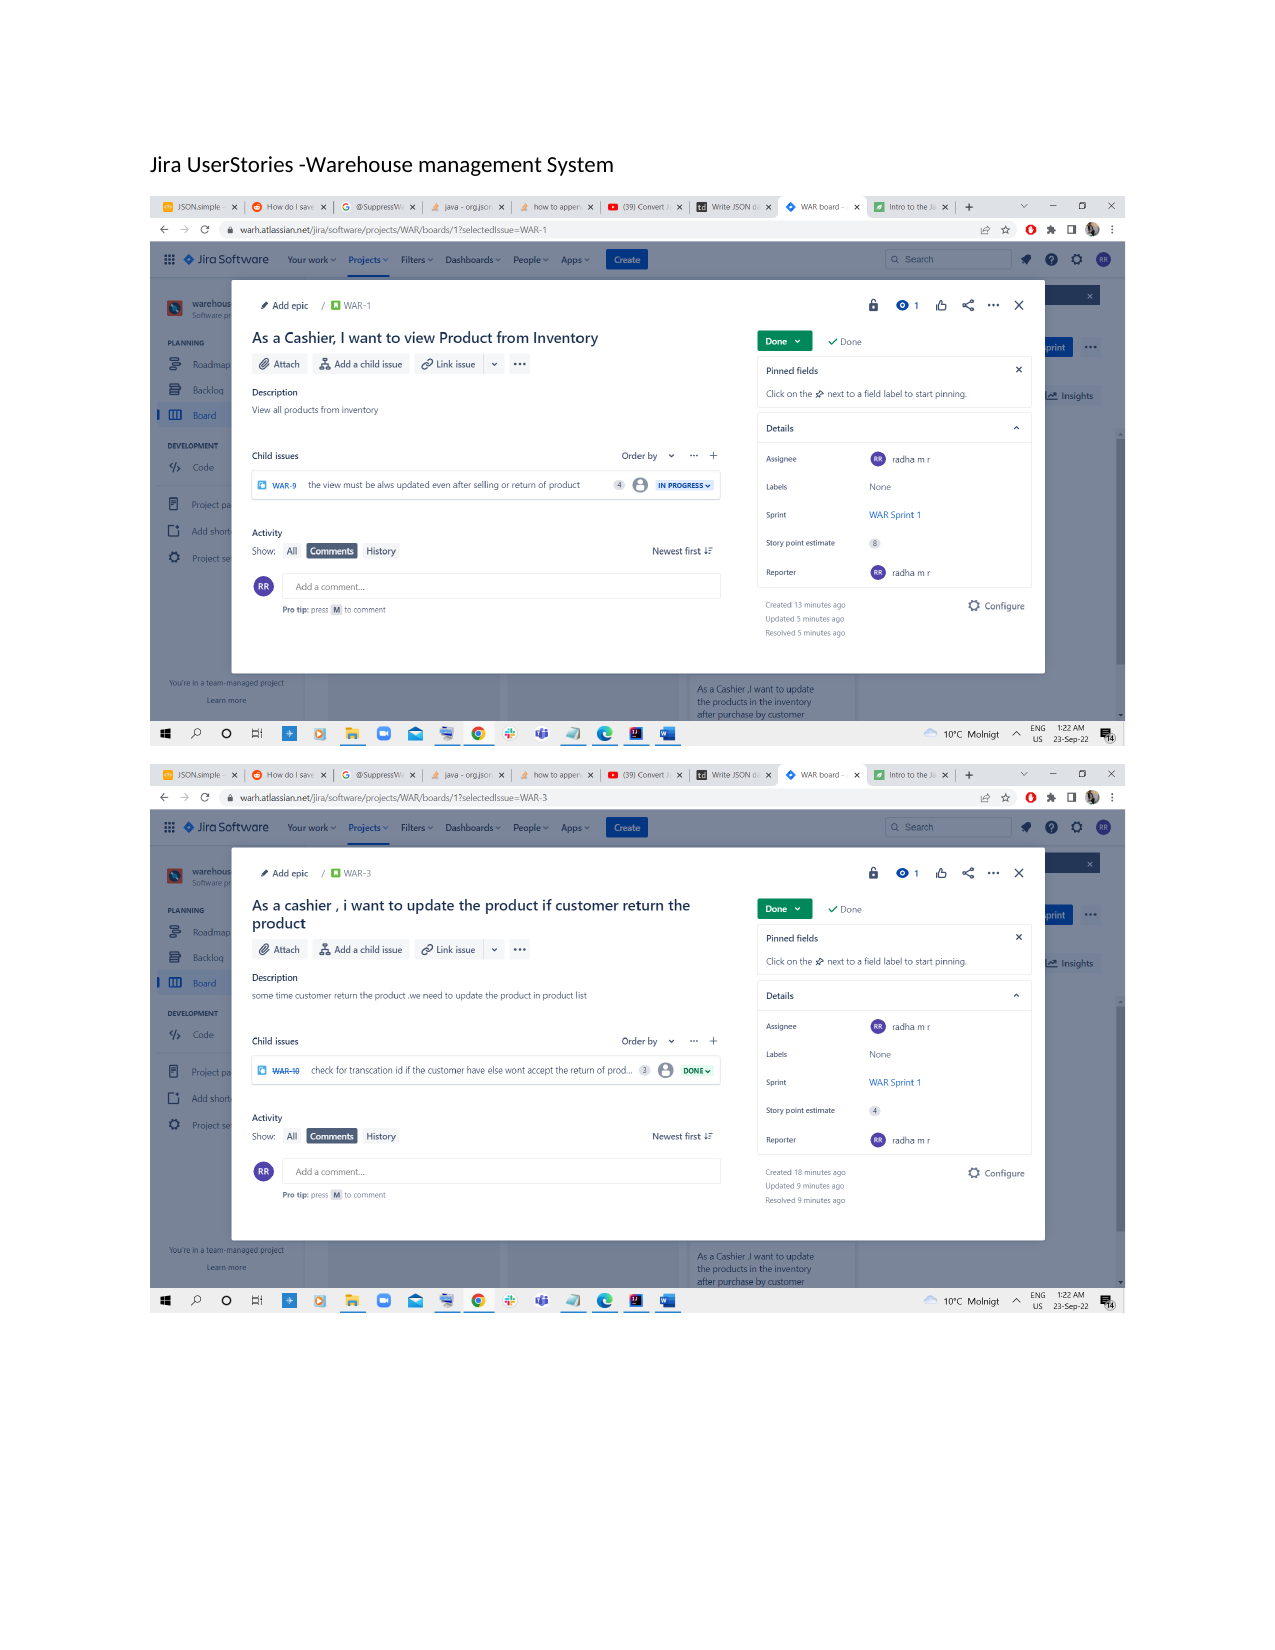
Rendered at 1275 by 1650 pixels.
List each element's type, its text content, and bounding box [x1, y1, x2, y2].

text Jira UserStories -Warehouse management System [150, 150, 1125, 178]
picture [150, 196, 1125, 746]
picture [150, 764, 1125, 1313]
